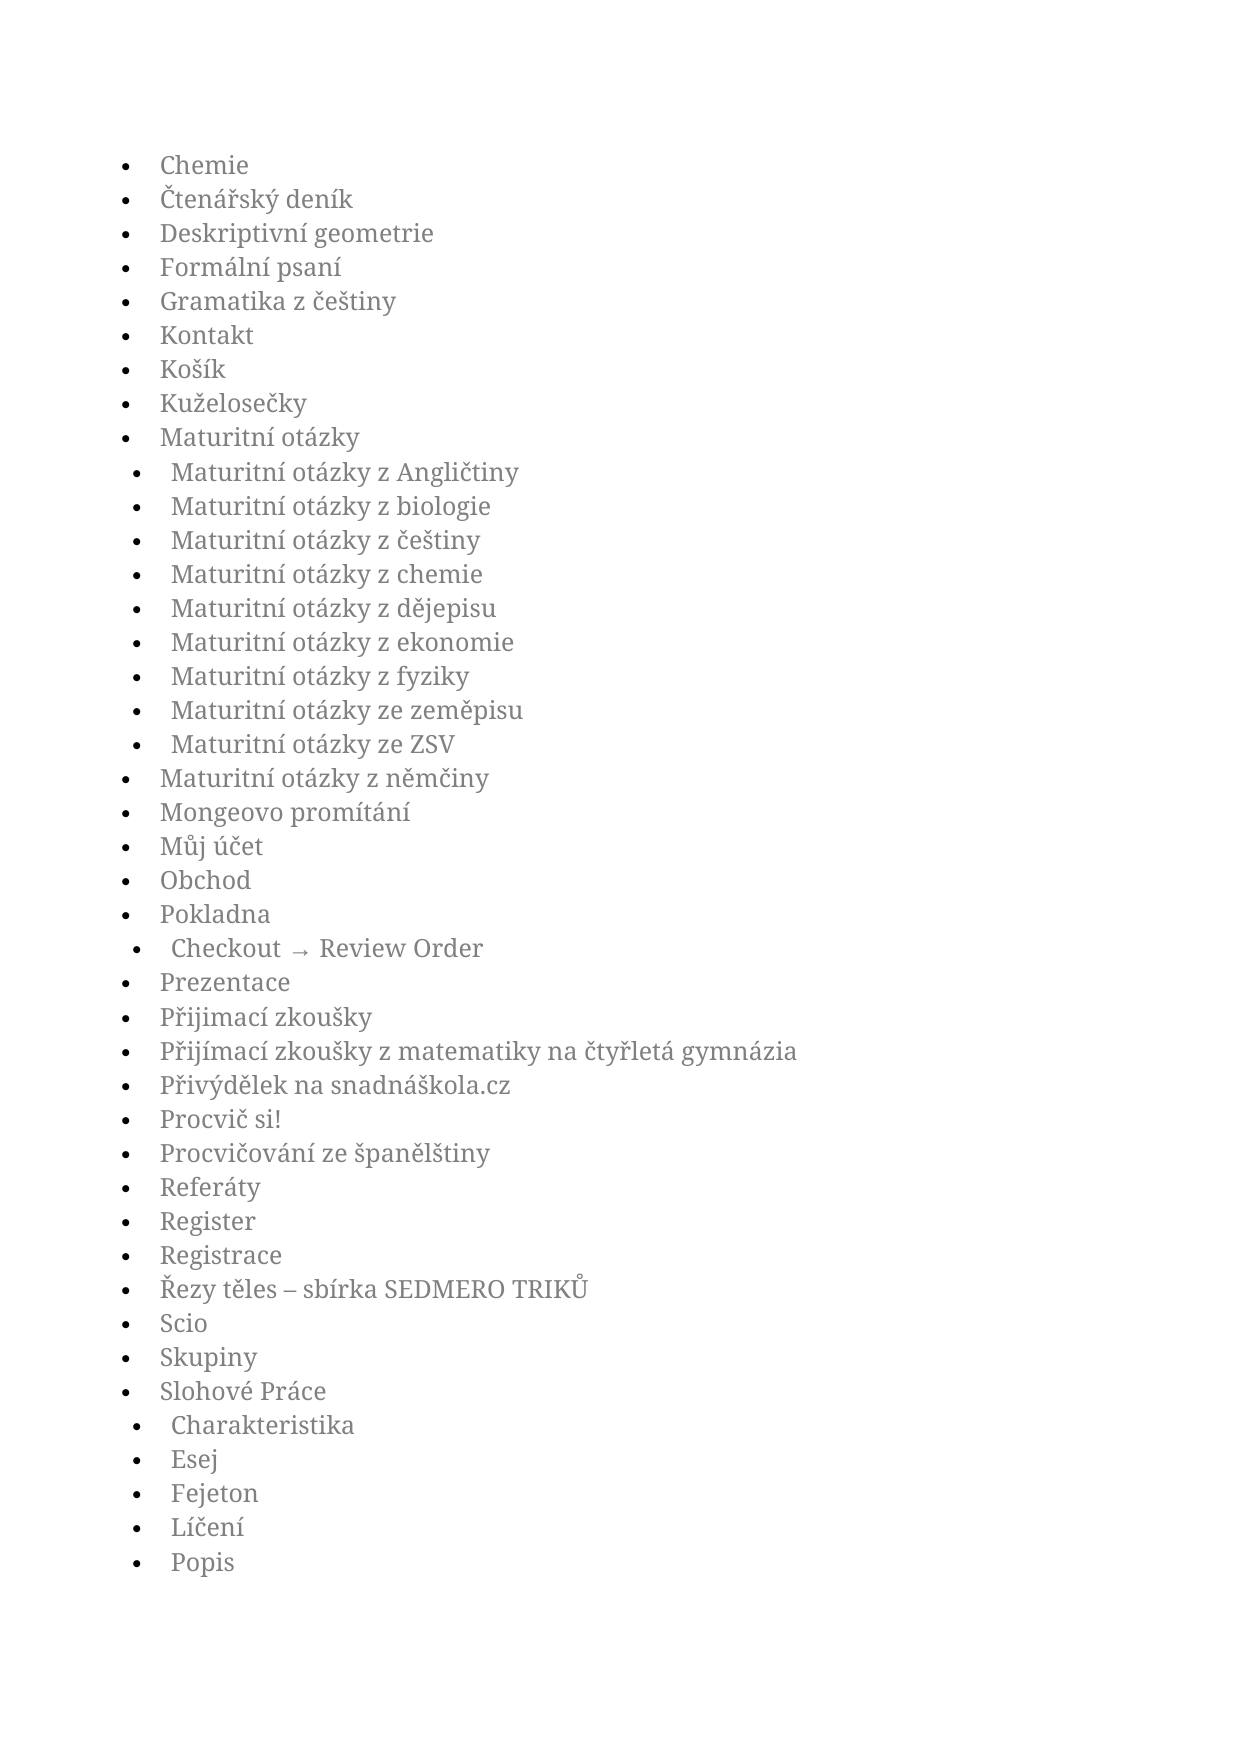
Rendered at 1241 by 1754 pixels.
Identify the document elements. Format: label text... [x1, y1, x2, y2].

list Slohové Práce [122, 1374, 1093, 1408]
list Líčení [133, 1510, 1093, 1544]
list Prezentace [122, 965, 1093, 999]
list Maturitní otázky z ekonomie [133, 624, 1093, 658]
list Řezy těles – sbírka SEDMERO TRIKŮ [122, 1272, 1093, 1306]
list Kuželosečky [122, 386, 1093, 420]
list Referáty [122, 1169, 1093, 1203]
list Pokladna [122, 897, 1093, 931]
list Maturitní otázky z fyziky [133, 658, 1093, 693]
list Esej [133, 1442, 1093, 1476]
list Přivýdělek na snadnáškola.cz [122, 1067, 1093, 1101]
list Maturitní otázky z biologie [133, 488, 1093, 522]
list Chemie [122, 148, 1093, 182]
list Přijimací zkoušky [122, 999, 1093, 1033]
list Obchod [122, 863, 1093, 897]
list Můj účet [122, 829, 1093, 863]
list Maturitní otázky z češtiny [133, 522, 1093, 556]
list Formální psaní [122, 250, 1093, 284]
list Maturitní otázky ze ZSV [133, 727, 1093, 761]
list Register [122, 1203, 1093, 1238]
list Maturitní otázky z dějepisu [133, 590, 1093, 624]
list Popis [133, 1544, 1093, 1578]
list Čtenářský deník [122, 182, 1093, 216]
list Maturitní otázky ze zeměpisu [133, 693, 1093, 727]
list Charakteristika [133, 1408, 1093, 1442]
list Kontakt [122, 318, 1093, 352]
list Maturitní otázky [122, 420, 1093, 454]
list Přijímací zkoušky z matematiky na čtyřletá gymnázia [122, 1033, 1093, 1067]
list Deskriptivní geometrie [122, 216, 1093, 250]
list Scio [122, 1306, 1093, 1340]
list Gramatika z češtiny [122, 284, 1093, 318]
list Mongeovo promítání [122, 795, 1093, 829]
list Maturitní otázky z Angličtiny [133, 454, 1093, 488]
list Maturitní otázky z němčiny [122, 761, 1093, 795]
list Skupiny [122, 1340, 1093, 1374]
list Procvič si! [122, 1101, 1093, 1135]
list Košík [122, 352, 1093, 386]
list Fejeton [133, 1476, 1093, 1510]
list Maturitní otázky z chemie [133, 556, 1093, 590]
list Registrace [122, 1238, 1093, 1272]
list Procvičování ze španělštiny [122, 1135, 1093, 1169]
list Checkout → Review Order [133, 931, 1093, 965]
